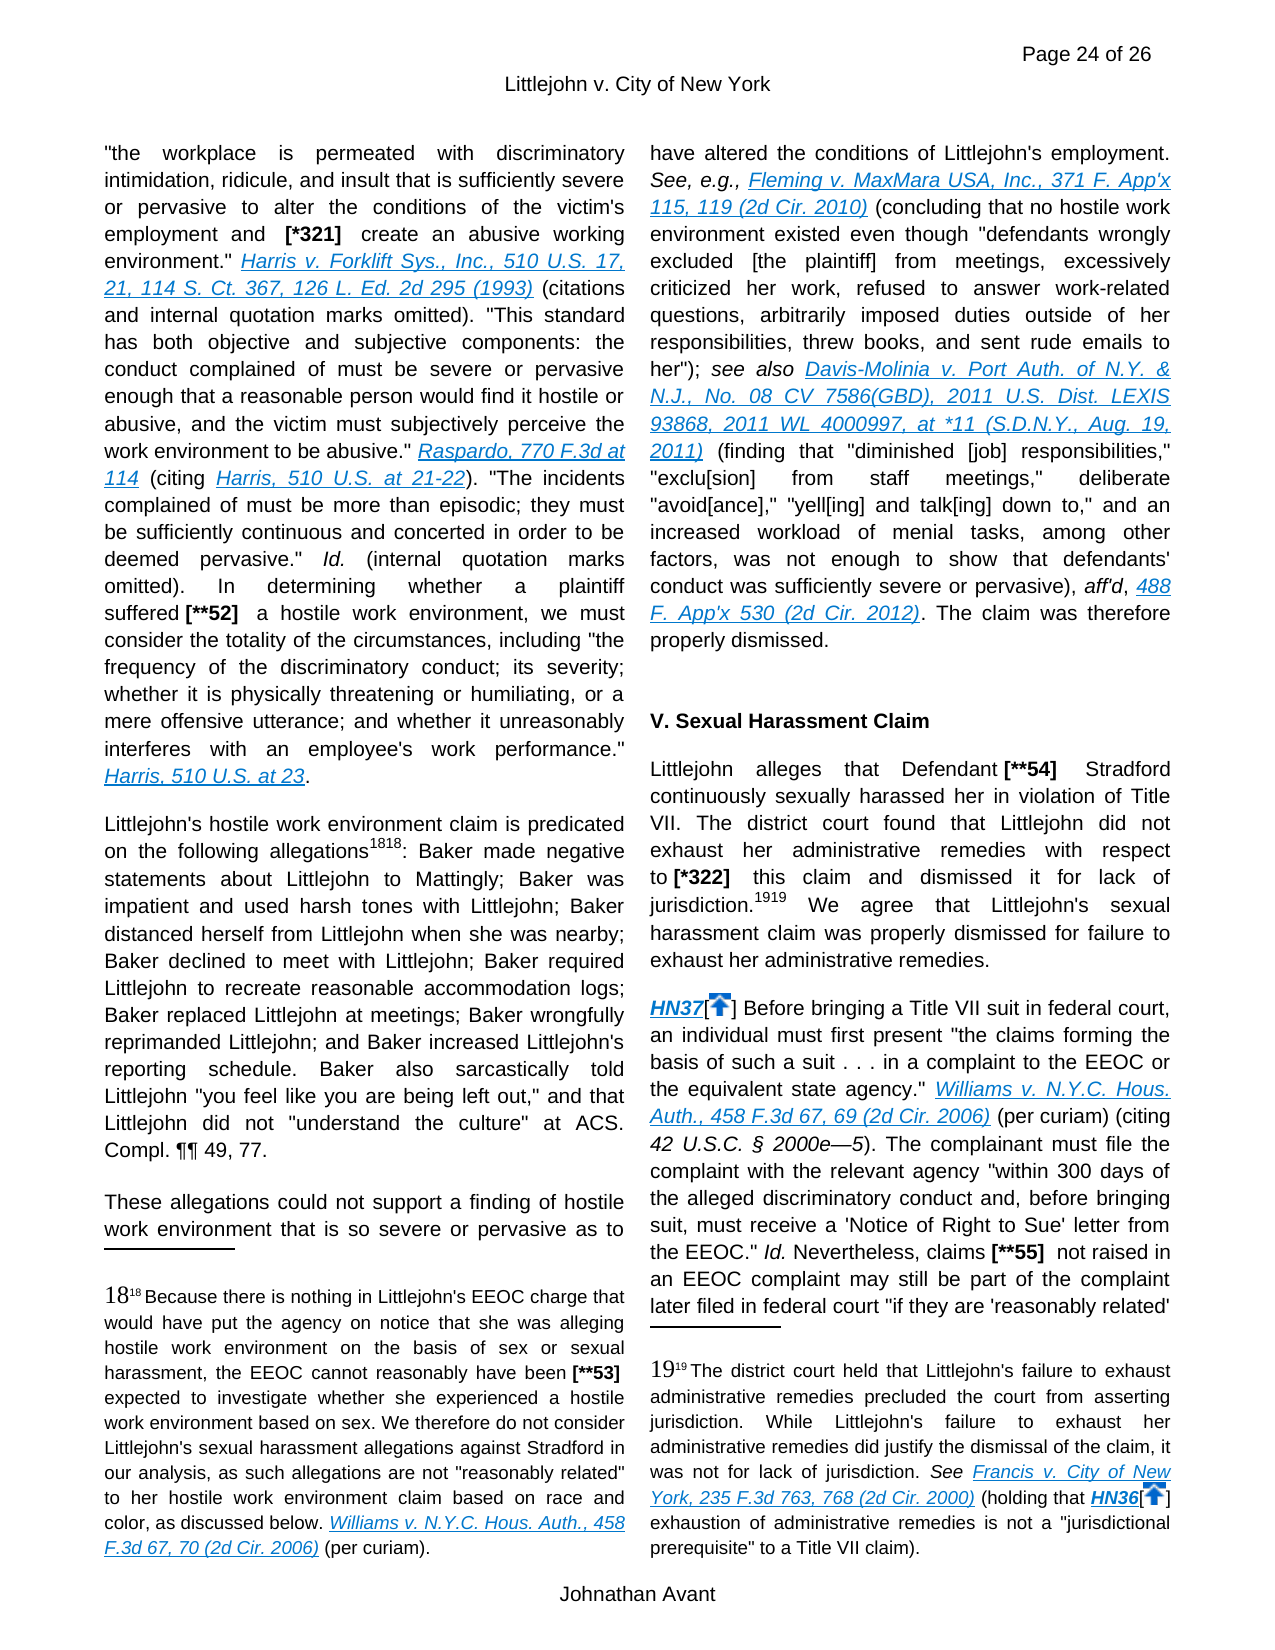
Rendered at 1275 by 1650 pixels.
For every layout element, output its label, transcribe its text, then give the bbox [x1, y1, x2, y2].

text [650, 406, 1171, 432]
text These allegations could not support a finding of hostile work environment that is so severe or pervasive as to have altered the conditions of Littlejohn's employment. See, e.g., Fleming v. MaxMara USA, Inc., 371 F. App'x 115, 119 (2d Cir. 2010) (concluding that no hostile work environment existed even though "defendants wrongly excluded [the plaintiff] from meetings, excessively criticized her work, refused to answer work-related questions, arbitrarily imposed duties outside of her responsibilities, threw books, and sent rude emails to her"); see also Davis-Molinia v. Port Auth. of N.Y. & N.J., No. 08 CV 7586(GBD), 2011 U.S. Dist. LEXIS 93868, 2011 WL 4000997, at *11 (S.D.N.Y., Aug. 19, 2011) (finding that "diminished [job] responsibilities," "exclu[sion] from staff meetings," deliberate "avoid[ance]," "yell[ing] and talk[ing] down to," and an increased workload of menial tasks, among other factors, was not enough to show that defendants' conduct was sufficiently severe or pervasive), aff'd, 488 F. App'x 530 (2d Cir. 2012). The claim was therefore properly dismissed. [650, 433, 1171, 652]
text These allegations could not support a finding of hostile work environment that is so severe or pervasive as to have altered the conditions of Littlejohn's employment. See, e.g., Fleming v. MaxMara USA, Inc., 371 F. App'x 115, 119 (2d Cir. 2010) (concluding that no hostile work environment existed even though "defendants wrongly excluded [the plaintiff] from meetings, excessively criticized her work, refused to answer work-related questions, arbitrarily imposed duties outside of her responsibilities, threw books, and sent rude emails to her"); see also Davis-Molinia v. Port Auth. of N.Y. & N.J., No. 08 CV 7586(GBD), 2011 U.S. Dist. LEXIS 93868, 2011 WL 4000997, at *11 (S.D.N.Y., Aug. 19, 2011) (finding that "diminished [job] responsibilities," "exclu[sion] from staff meetings," deliberate "avoid[ance]," "yell[ing] and talk[ing] down to," and an increased workload of menial tasks, among other factors, was not enough to show that defendants' conduct was sufficiently severe or pervasive), aff'd, 488 F. App'x 530 (2d Cir. 2012). The claim was therefore properly dismissed. [650, 137, 1171, 405]
text V. Sexual Harassment Claim [650, 677, 1171, 733]
picture [1143, 1482, 1166, 1505]
text Littlejohn's hostile work environment claim is predicated on the following allegations18: Baker made negative statements about Littlejohn to Mattingly; Baker was impatient and used harsh tones with Littlejohn; Baker distanced herself from Littlejohn when she was nearby; Baker declined to meet with Littlejohn; Baker required Littlejohn to recreate reasonable accommodation logs; Baker replaced Littlejohn at meetings; Baker wrongfully reprimanded Littlejohn; and Baker increased Littlejohn's reporting schedule. Baker also sarcastically told Littlejohn "you feel like you are being left out," and that Littlejohn did not "understand the culture" at ACS. Compl. ¶¶ 49, 77. [104, 808, 625, 1162]
picture [709, 993, 731, 1016]
text Littlejohn alleges that Defendant [**54] Stradford continuously sexually harassed her in violation of Title VII. The district court found that Littlejohn did not exhaust her administrative remedies with respect to [*322] this claim and dismissed it for lack of jurisdiction.19 We agree that Littlejohn's sexual harassment claim was properly dismissed for failure to exhaust her administrative remedies. [650, 754, 1171, 972]
